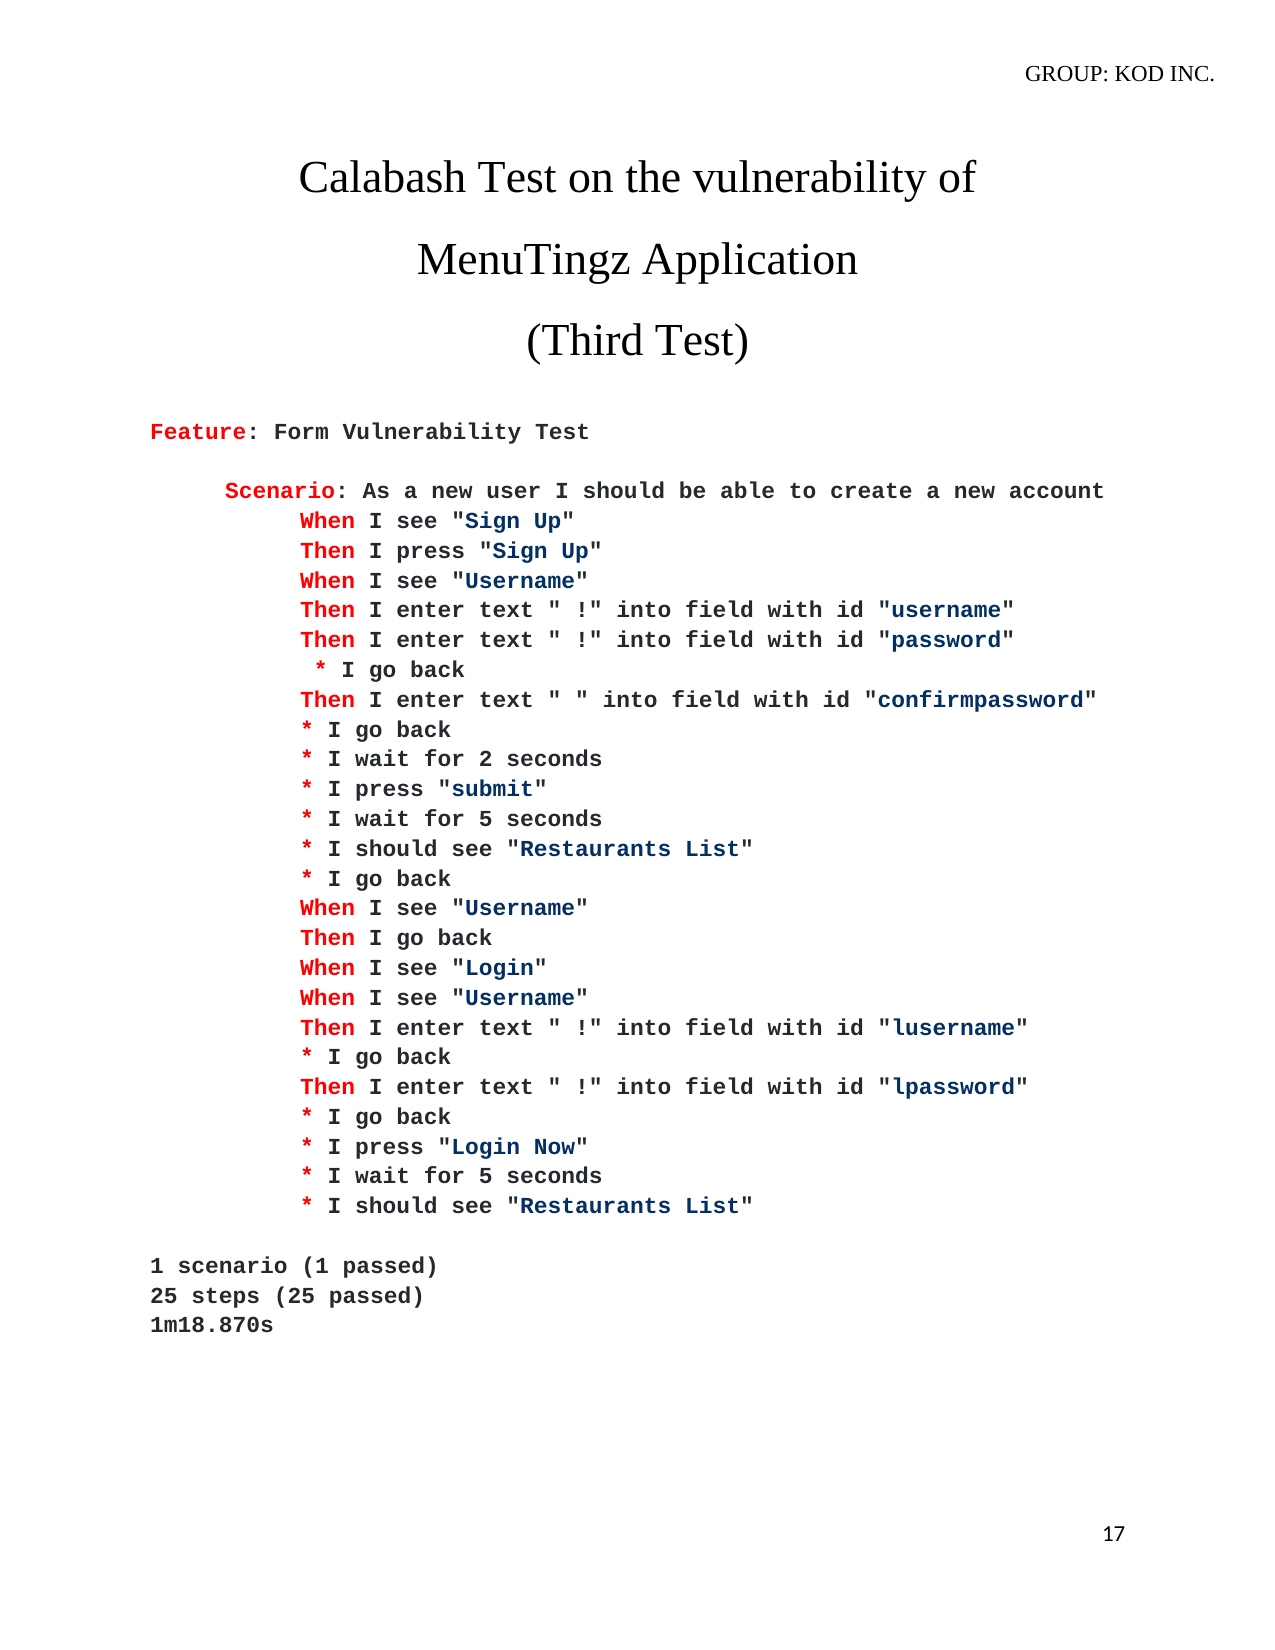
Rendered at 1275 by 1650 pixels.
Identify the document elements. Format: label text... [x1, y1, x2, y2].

text When I see "Username" [225, 986, 1125, 1012]
text Then I enter text " !" into field with id "password" [225, 628, 1125, 654]
text Calabash Test on the vulnerability of [150, 150, 1125, 203]
text * I press "submit" [225, 777, 1125, 803]
text Then I enter text " !" into field with id "username" [225, 599, 1125, 625]
text When I see "Login" [225, 956, 1125, 982]
text Then I press "Sign Up" [225, 539, 1125, 565]
text * I should see "Restaurants List" [225, 837, 1125, 863]
text * I go back [225, 1046, 1125, 1072]
text * I should see "Restaurants List" [225, 1194, 1125, 1221]
text MenuTingz Application [150, 231, 1125, 284]
text * I wait for 5 seconds [225, 1165, 1125, 1191]
text * I go back [225, 718, 1125, 744]
text Then I go back [225, 926, 1125, 952]
text (Third Test) [150, 313, 1125, 365]
text 1m18.870s [150, 1314, 1125, 1340]
text * I wait for 5 seconds [225, 807, 1125, 833]
text * I press "Login Now" [225, 1135, 1125, 1161]
text Then I enter text " !" into field with id "lusername" [225, 1016, 1125, 1042]
text When I see "Sign Up" [225, 509, 1125, 535]
text Then I enter text " !" into field with id "lpassword" [225, 1075, 1125, 1101]
text Then I enter text " " into field with id "confirmpassword" [225, 688, 1125, 714]
text When I see "Username" [225, 897, 1125, 923]
text 25 steps (25 passed) [150, 1284, 1125, 1310]
text * I go back [225, 658, 1125, 684]
text * I wait for 2 seconds [225, 748, 1125, 774]
text * I go back [225, 867, 1125, 893]
text When I see "Username" [225, 569, 1125, 595]
text 1 scenario (1 passed) [150, 1254, 1125, 1280]
text Scenario: As a new user I should be able to create a new account [150, 479, 1125, 506]
text Feature: Form Vulnerability Test [150, 420, 1125, 446]
text * I go back [225, 1105, 1125, 1131]
